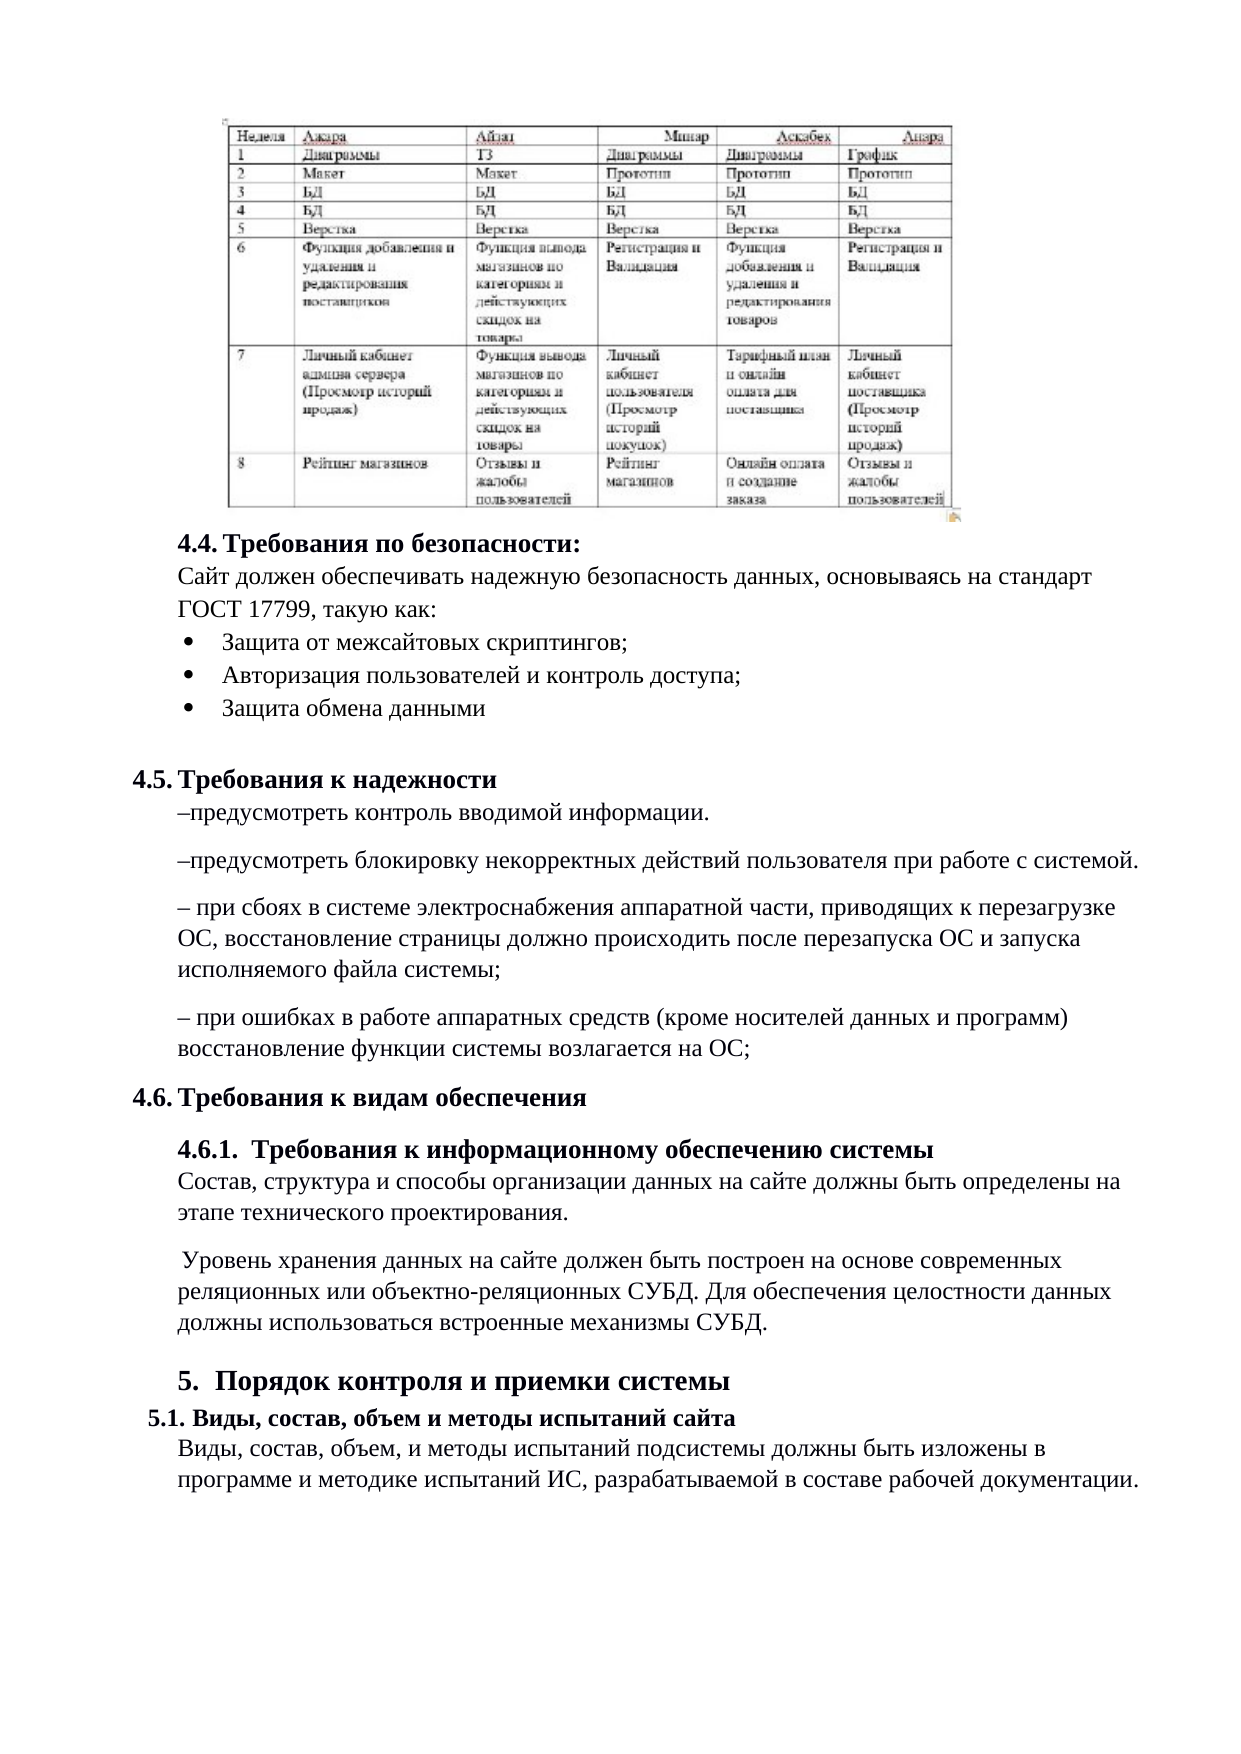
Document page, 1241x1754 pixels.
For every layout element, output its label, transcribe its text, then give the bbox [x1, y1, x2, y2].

list Виды, состав, объем и методы испытаний сайта [148, 1403, 1152, 1432]
list Требования к надежности [132, 763, 1152, 794]
text Виды, состав, объем, и методы испытаний подсистемы должны быть изложены в программе и методике испытаний ИС, разрабатываемой в составе рабочей документации. [177, 1433, 1152, 1493]
text Сайт должен обеспечивать надежную безопасность данных, основываясь на стандарт ГОСТ 17799, такую как: [177, 561, 1152, 623]
text – при ошибках в работе аппаратных средств (кроме носителей данных и программ) восстановление функции системы возлагается на ОС; [177, 1002, 1152, 1062]
text –предусмотреть контроль вводимой информации. [177, 797, 1152, 826]
list Требования по безопасности: [177, 528, 1152, 559]
list Защита обмена данными [184, 693, 1152, 722]
list Требования к информационному обеспечению системы [177, 1133, 1152, 1164]
list Требования к видам обеспечения [132, 1081, 1152, 1112]
list Авторизация пользователей и контроль доступа; [184, 660, 1152, 689]
text –предусмотреть блокировку некорректных действий пользователя при работе с системой. [177, 845, 1152, 873]
text Состав, структура и способы организации данных на сайте должны быть определены на этапе технического проектирования. [177, 1166, 1152, 1226]
list Защита от межсайтовых скриптингов; [184, 627, 1152, 656]
list Порядок контроля и приемки системы [177, 1363, 1152, 1397]
text – при сбоях в системе электроснабжения аппаратной части, приводящих к перезагрузке ОС, восстановление страницы должно происходить после перезапуска ОС и запуска исполняемого файла системы; [177, 892, 1152, 983]
text Уровень хранения данных на сайте должен быть построен на основе современных реляционных или объектно-реляционных СУБД. Для обеспечения целостности данных должны использоваться встроенные механизмы СУБД. [162, 1245, 1152, 1336]
picture [222, 118, 962, 522]
